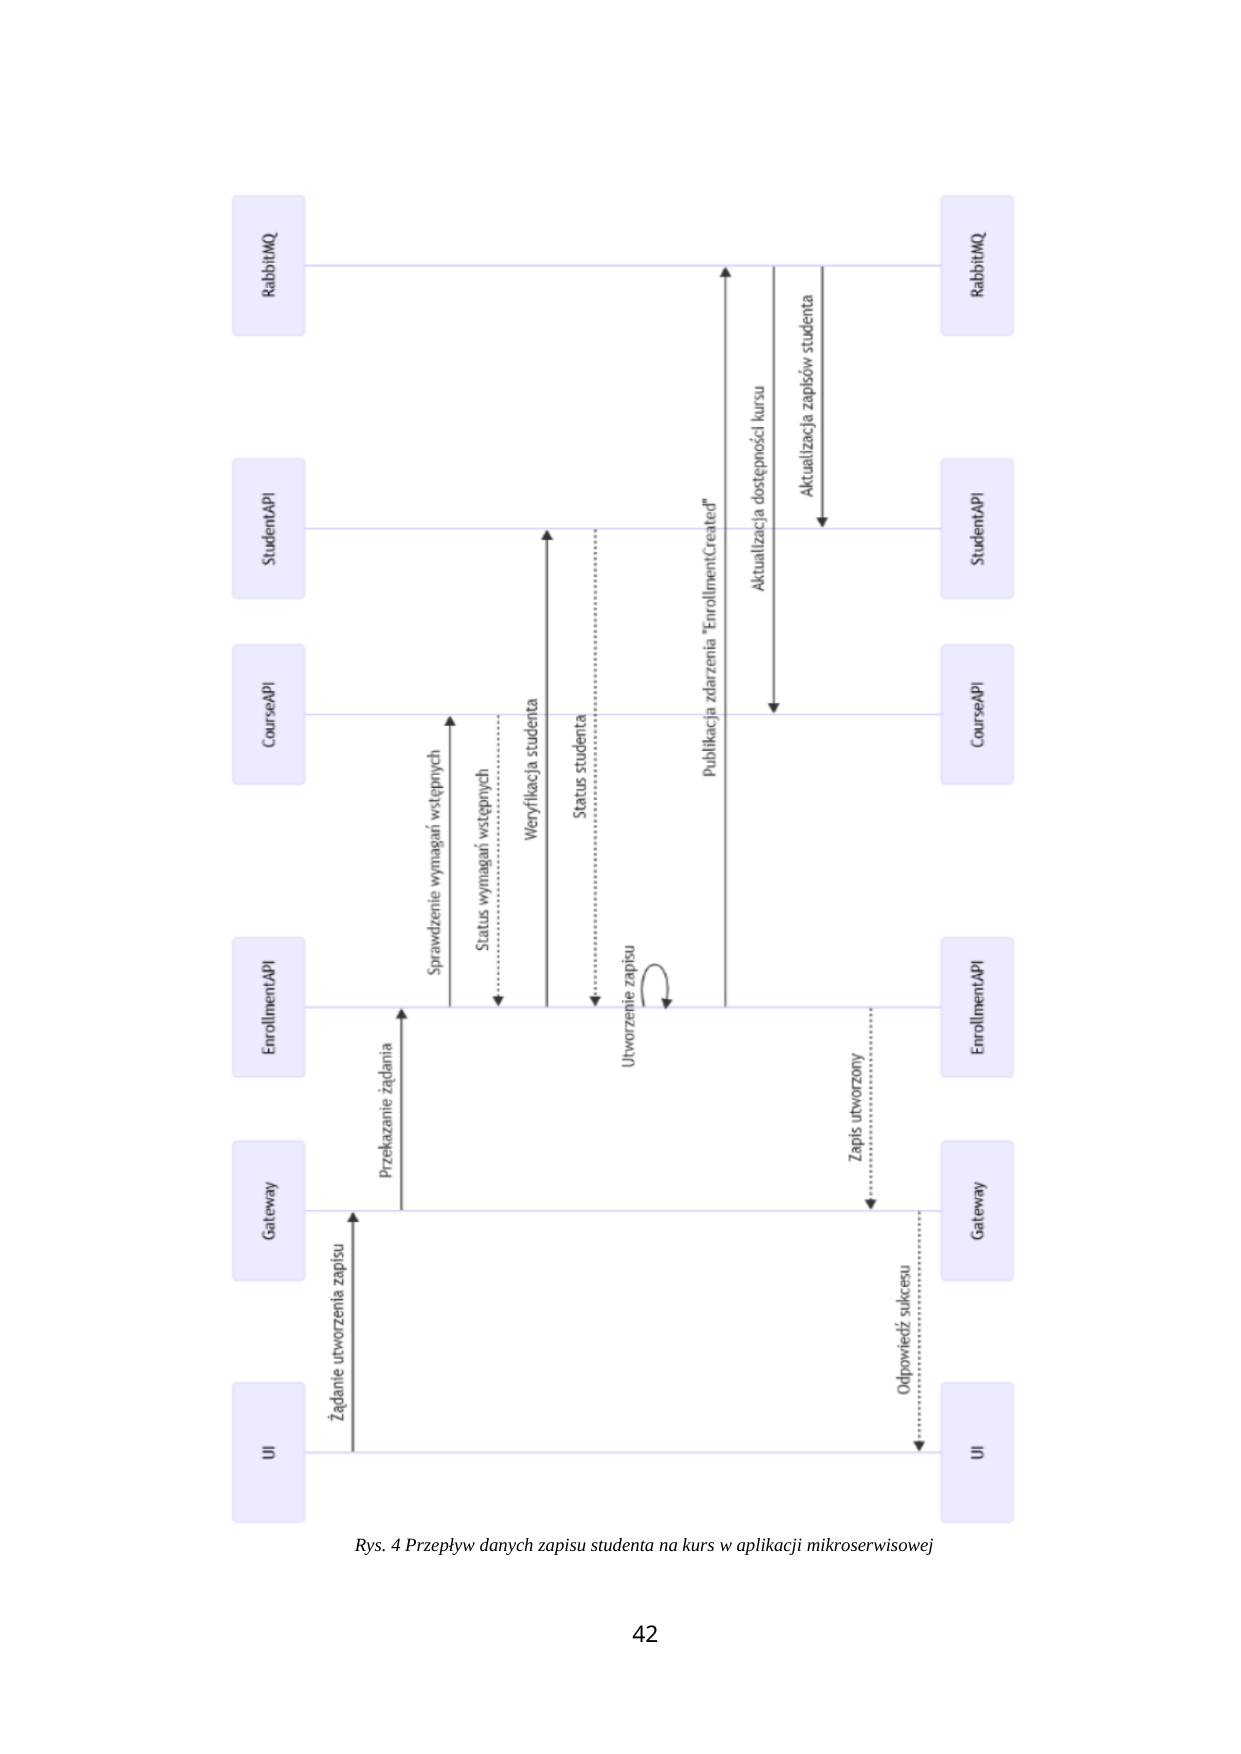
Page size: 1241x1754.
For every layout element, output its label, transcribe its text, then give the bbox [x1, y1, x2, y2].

text Rys. 4 Przepływ danych zapisu studenta na kurs w aplikacji mikroserwisowej [204, 1534, 1086, 1556]
picture [208, 154, 1062, 1534]
